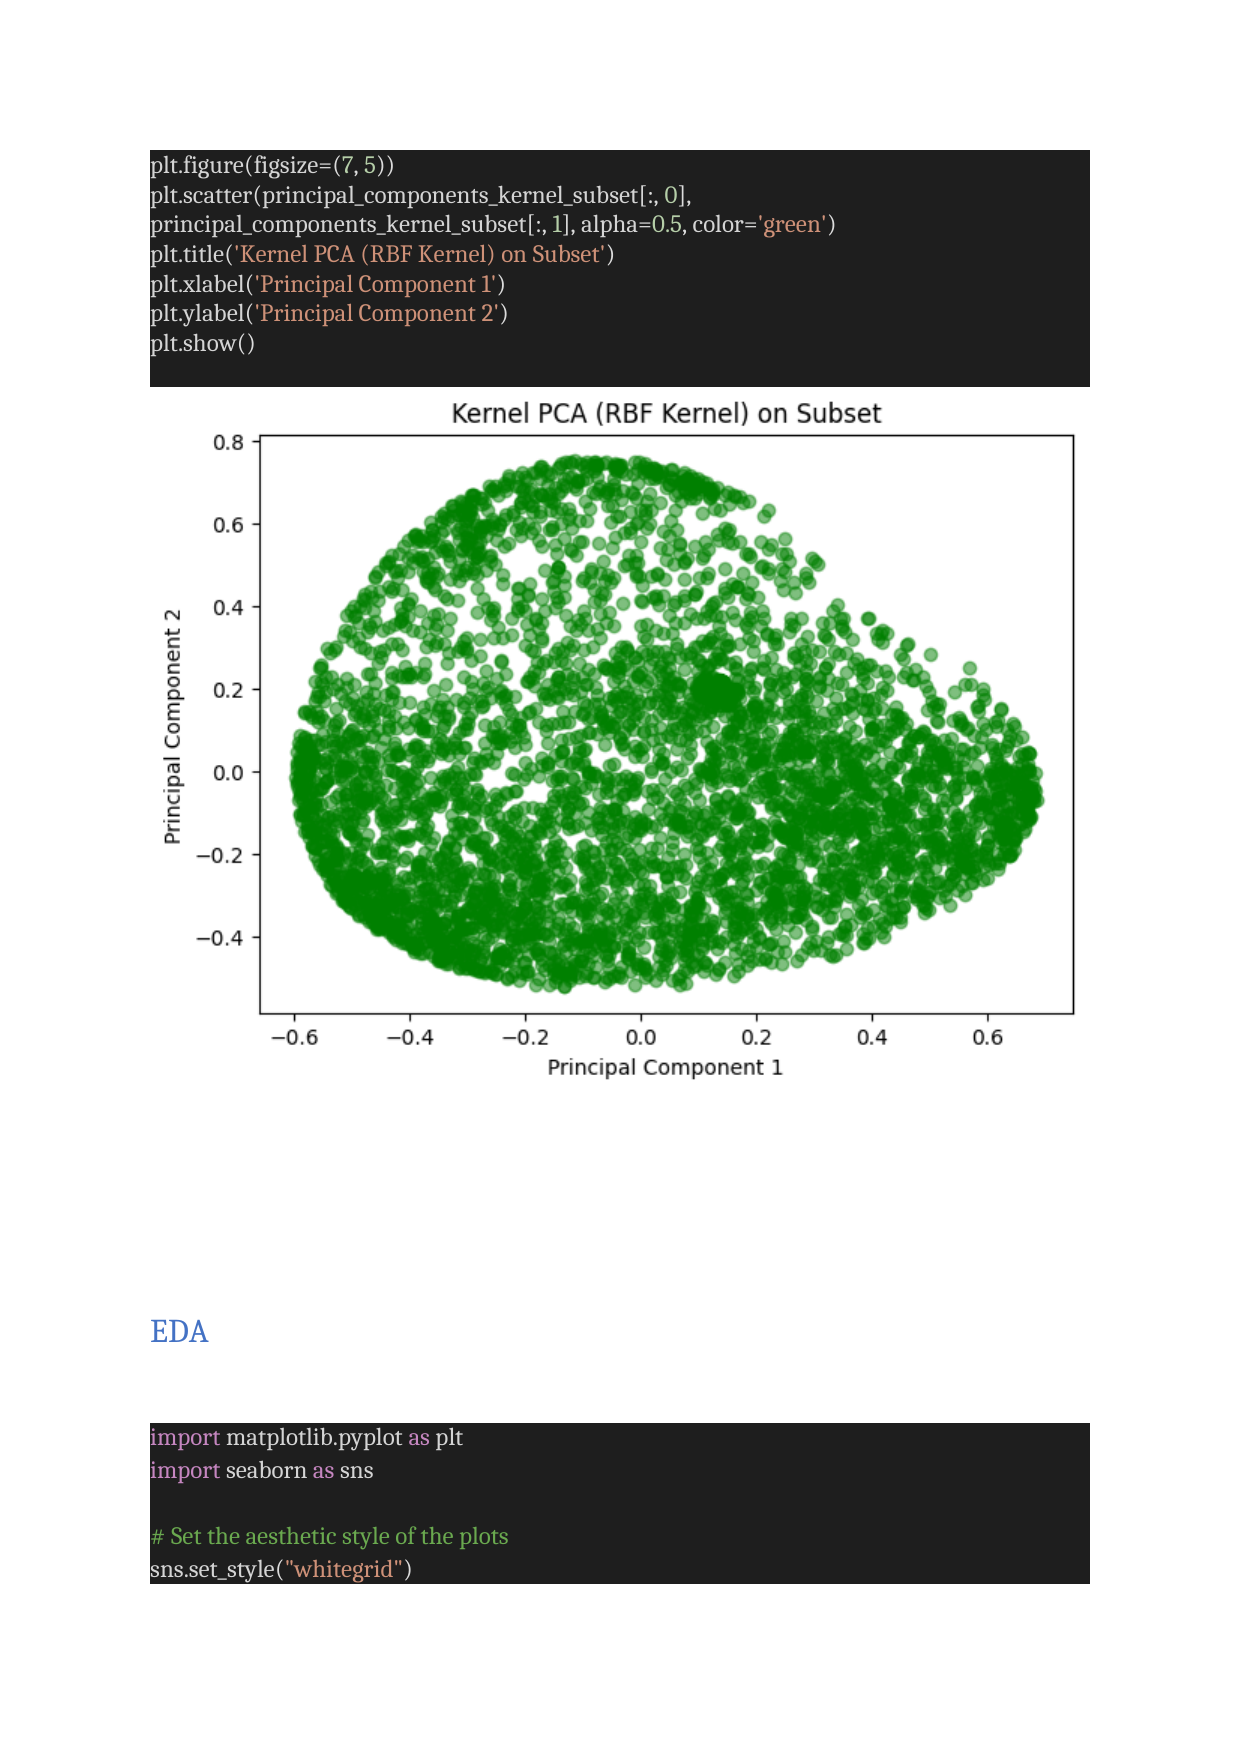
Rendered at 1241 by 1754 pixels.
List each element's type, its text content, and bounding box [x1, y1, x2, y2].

text # Set the aesthetic style of the plots [150, 1522, 1090, 1551]
text plt.show() [150, 328, 1090, 358]
text EDA [150, 1312, 1090, 1351]
text plt.ylabel('Principal Component 2') [150, 298, 1090, 328]
text plt.figure(figsize=(7, 5)) [150, 150, 1090, 180]
text plt.scatter(principal_components_kernel_subset[:, 0], principal_components_kernel_subset[:, 1], alpha=0.5, color='green') [150, 180, 1090, 239]
text import seaborn as sns [150, 1456, 1090, 1484]
picture [150, 387, 1088, 1093]
text sns.set_style("whitegrid") [150, 1555, 1090, 1584]
text plt.title('Kernel PCA (RBF Kernel) on Subset') [150, 239, 1090, 269]
text plt.xlabel('Principal Component 1') [150, 269, 1090, 298]
text import matplotlib.pyplot as plt [150, 1423, 1090, 1452]
